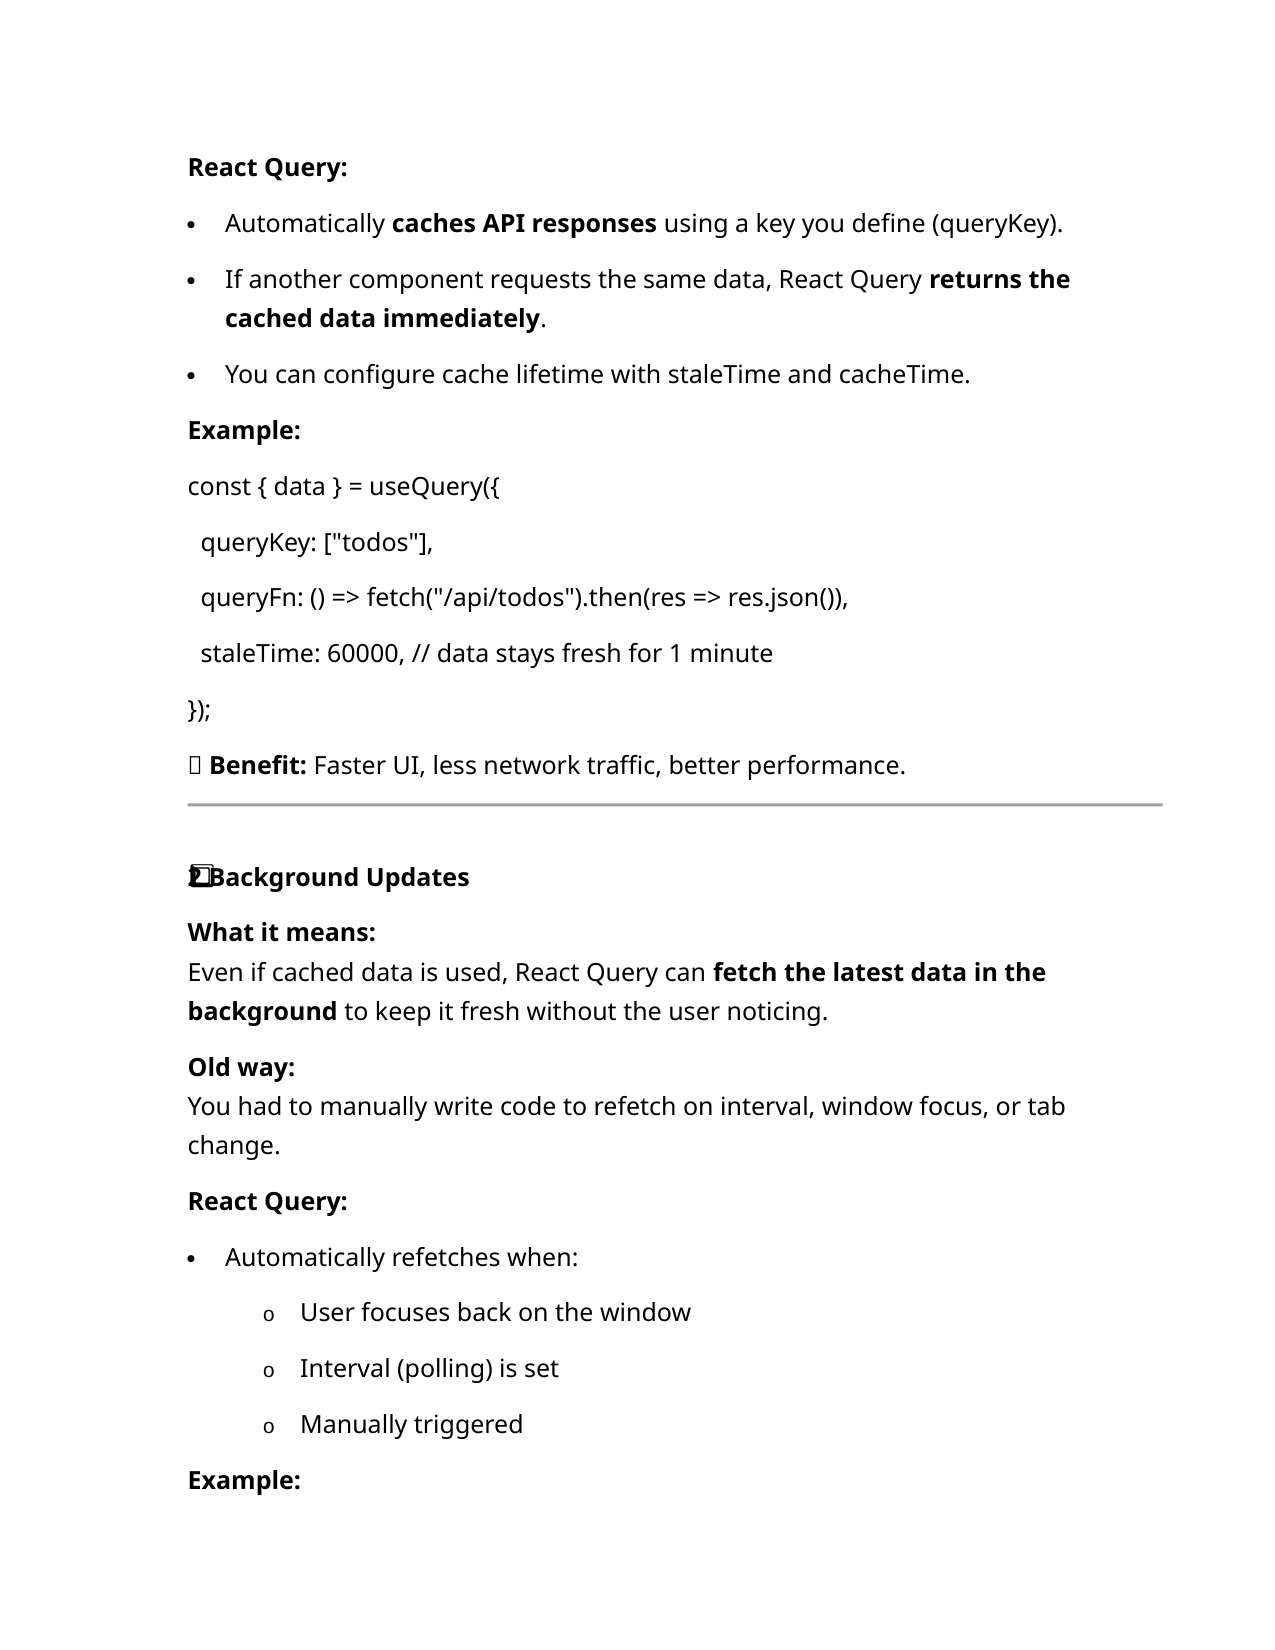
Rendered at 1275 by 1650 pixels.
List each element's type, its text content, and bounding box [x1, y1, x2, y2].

text React Query: [187, 1183, 1125, 1217]
text }); [187, 692, 1125, 726]
text React Query: [187, 150, 1125, 184]
text staleTime: 60000, // data stays fresh for 1 minute [187, 636, 1125, 670]
text const { data } = useQuery({ [187, 468, 1125, 502]
text Old way: You had to manually write code to refetch on interval, window focus, or tab change. [187, 1049, 1125, 1162]
text ✅ Benefit: Faster UI, less network traffic, better performance. [187, 747, 1125, 782]
list If another component requests the same data, React Query returns the cached data immediately. [187, 262, 1125, 335]
text Example: [187, 1462, 1125, 1497]
text 2️⃣ Background Updates [187, 859, 1125, 893]
list You can configure cache lifetime with staleTime and cacheTime. [187, 357, 1125, 391]
text What it means: Even if cached data is used, React Query can fetch the latest data in the background to keep it fresh without the user noticing. [187, 915, 1125, 1027]
list Manually triggered [262, 1407, 1125, 1441]
list Automatically refetches when: [187, 1239, 1125, 1273]
text queryKey: ["todos"], [187, 524, 1125, 558]
list User focuses back on the window [262, 1295, 1125, 1329]
text queryFn: () => fetch("/api/todos").then(res => res.json()), [187, 580, 1125, 614]
text Example: [187, 412, 1125, 447]
list Automatically caches API responses using a key you define (queryKey). [187, 206, 1125, 240]
list Interval (polling) is set [262, 1351, 1125, 1385]
